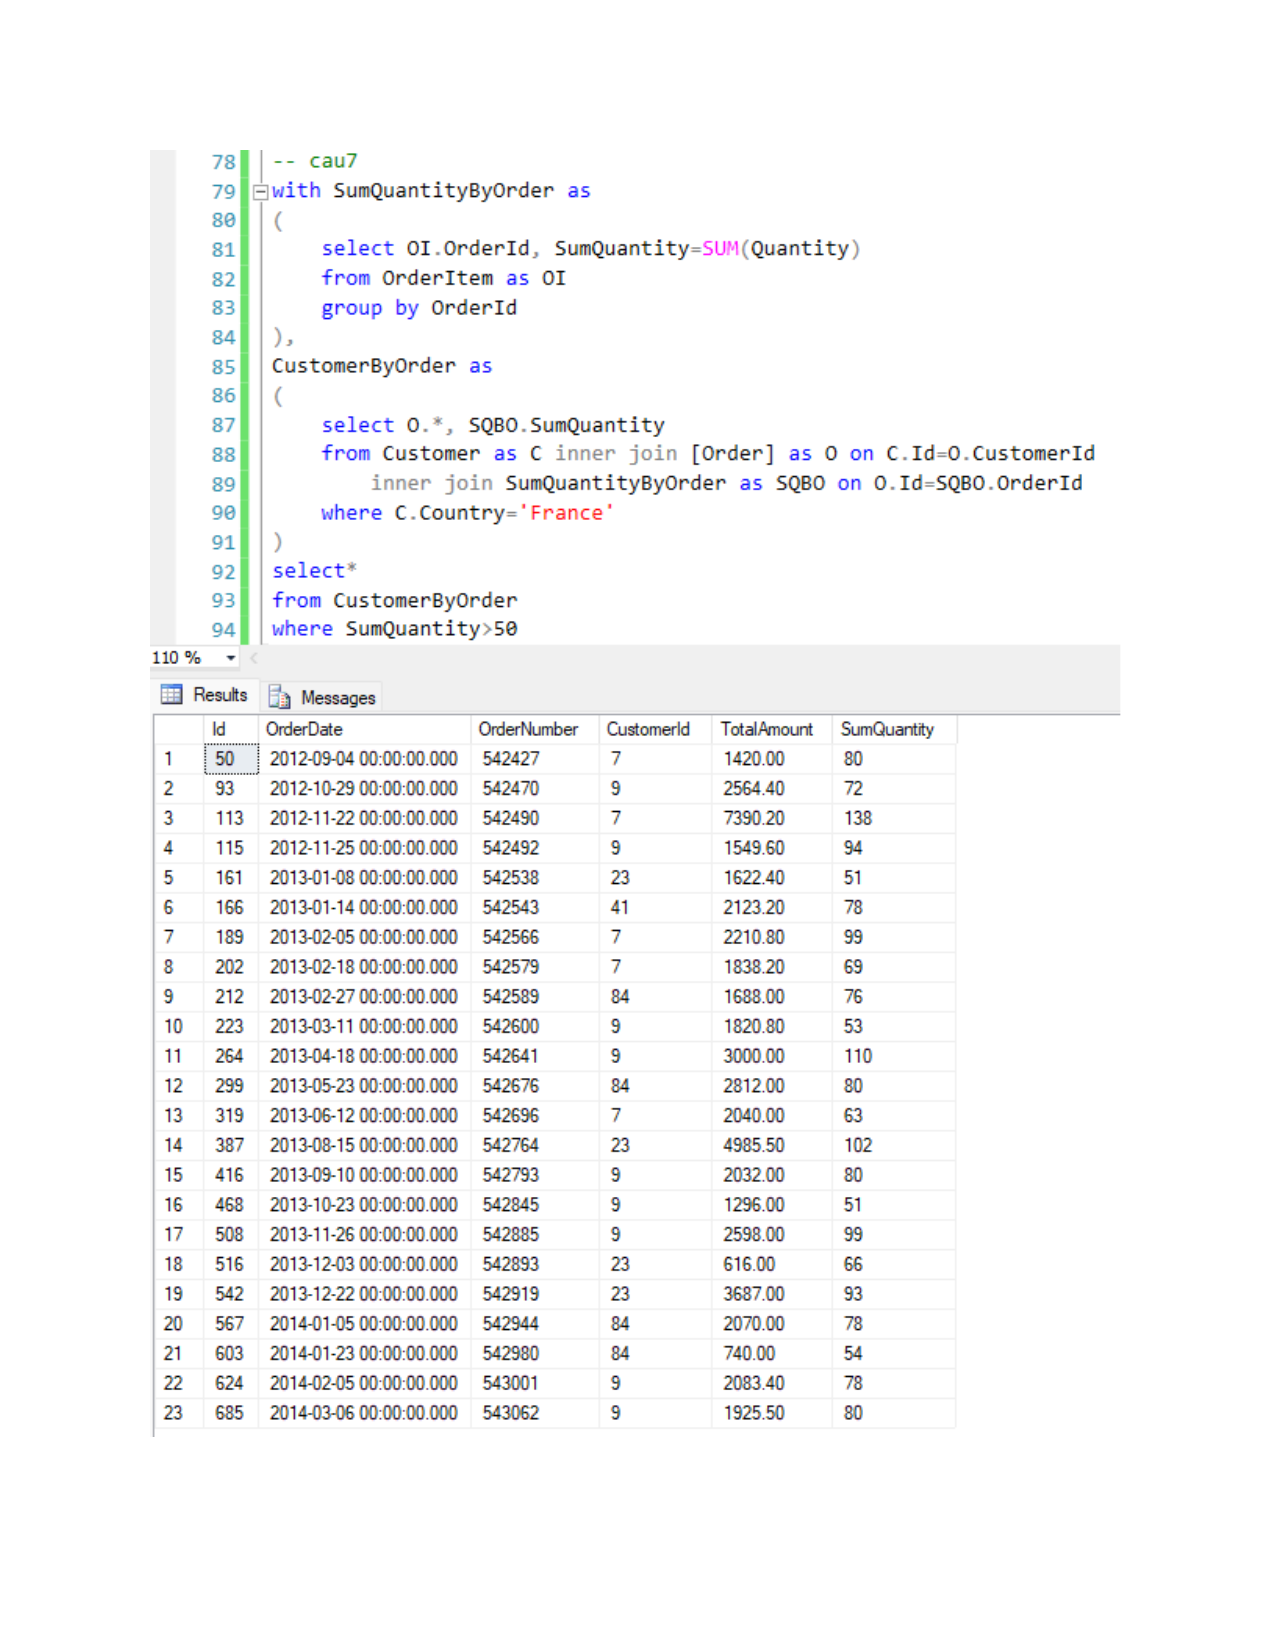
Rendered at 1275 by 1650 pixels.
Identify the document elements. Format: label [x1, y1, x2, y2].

picture [150, 150, 1121, 1437]
